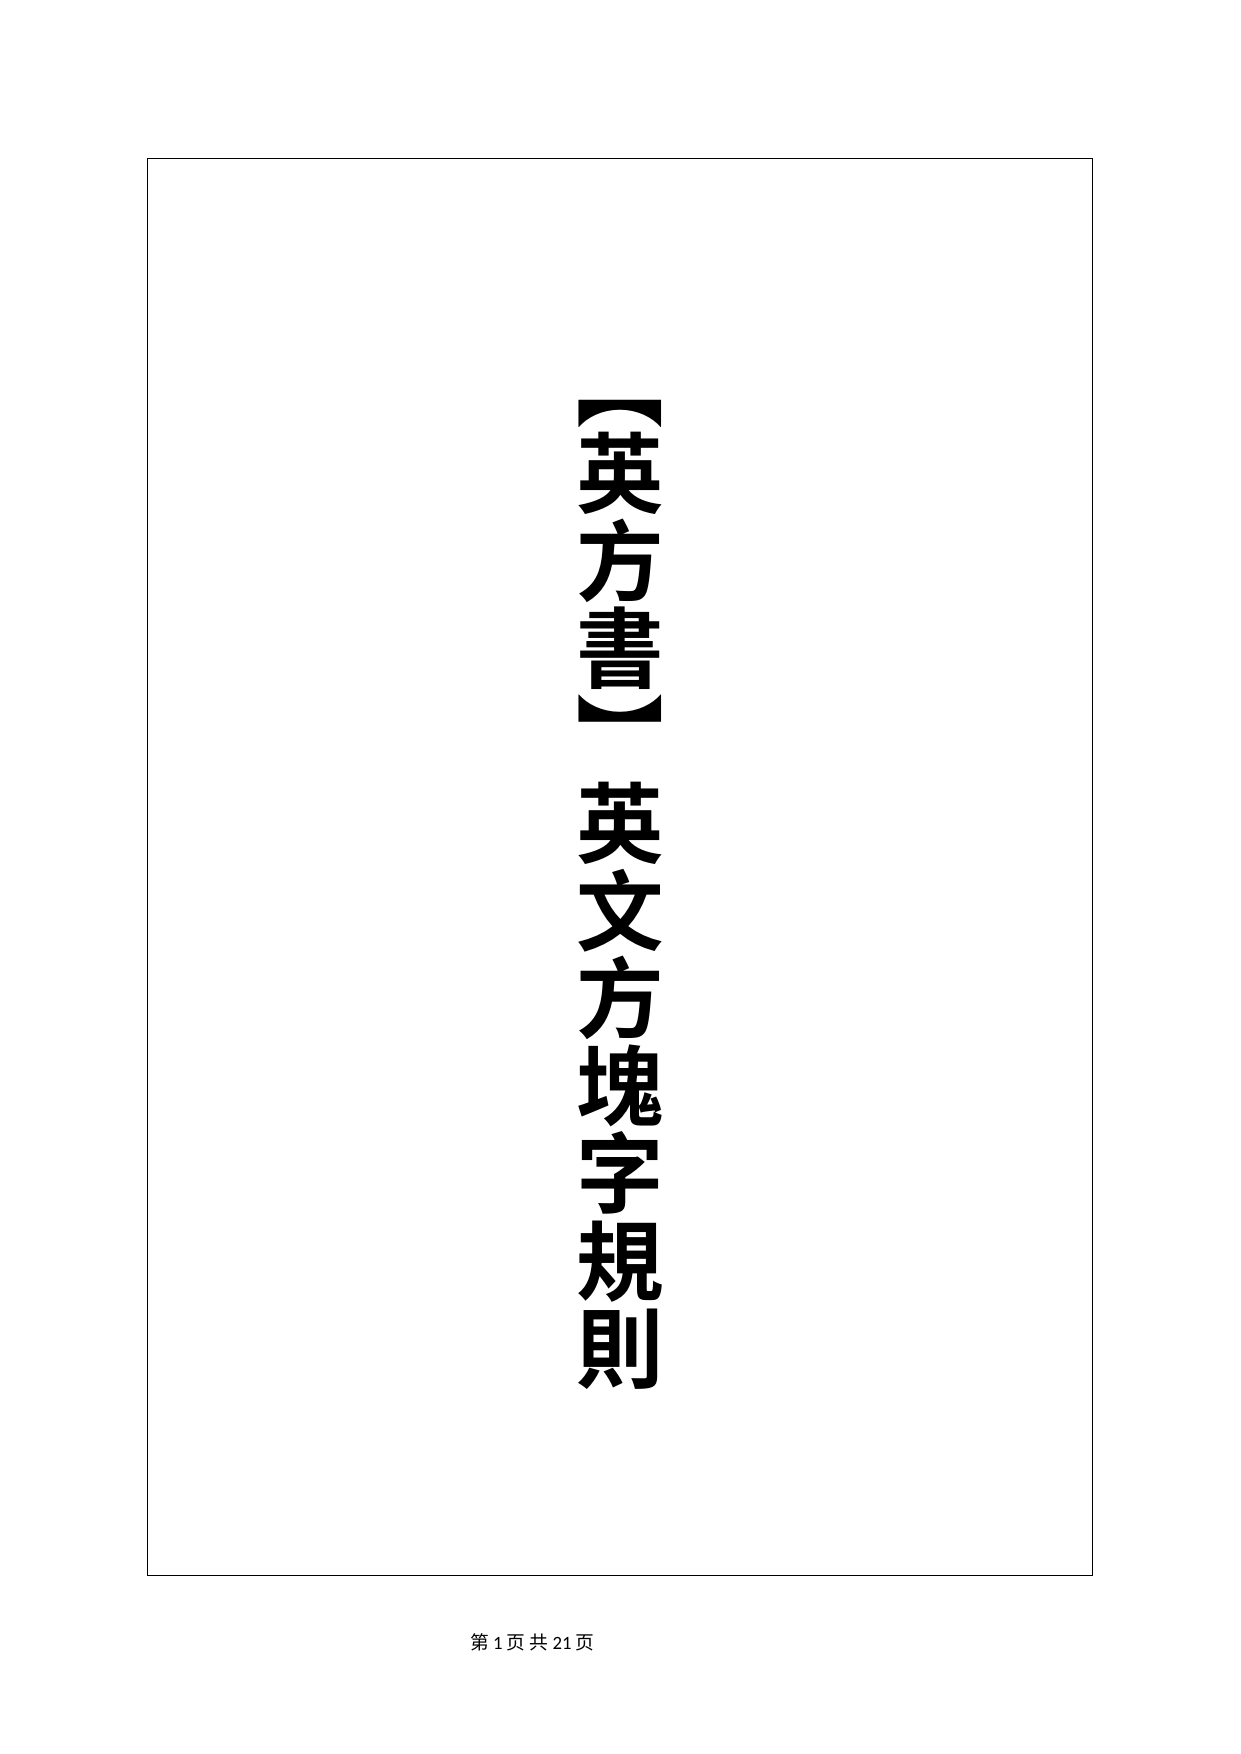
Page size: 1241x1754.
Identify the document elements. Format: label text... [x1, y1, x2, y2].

table_header 【英方書】英文方塊字規則 [148, 159, 1092, 1575]
